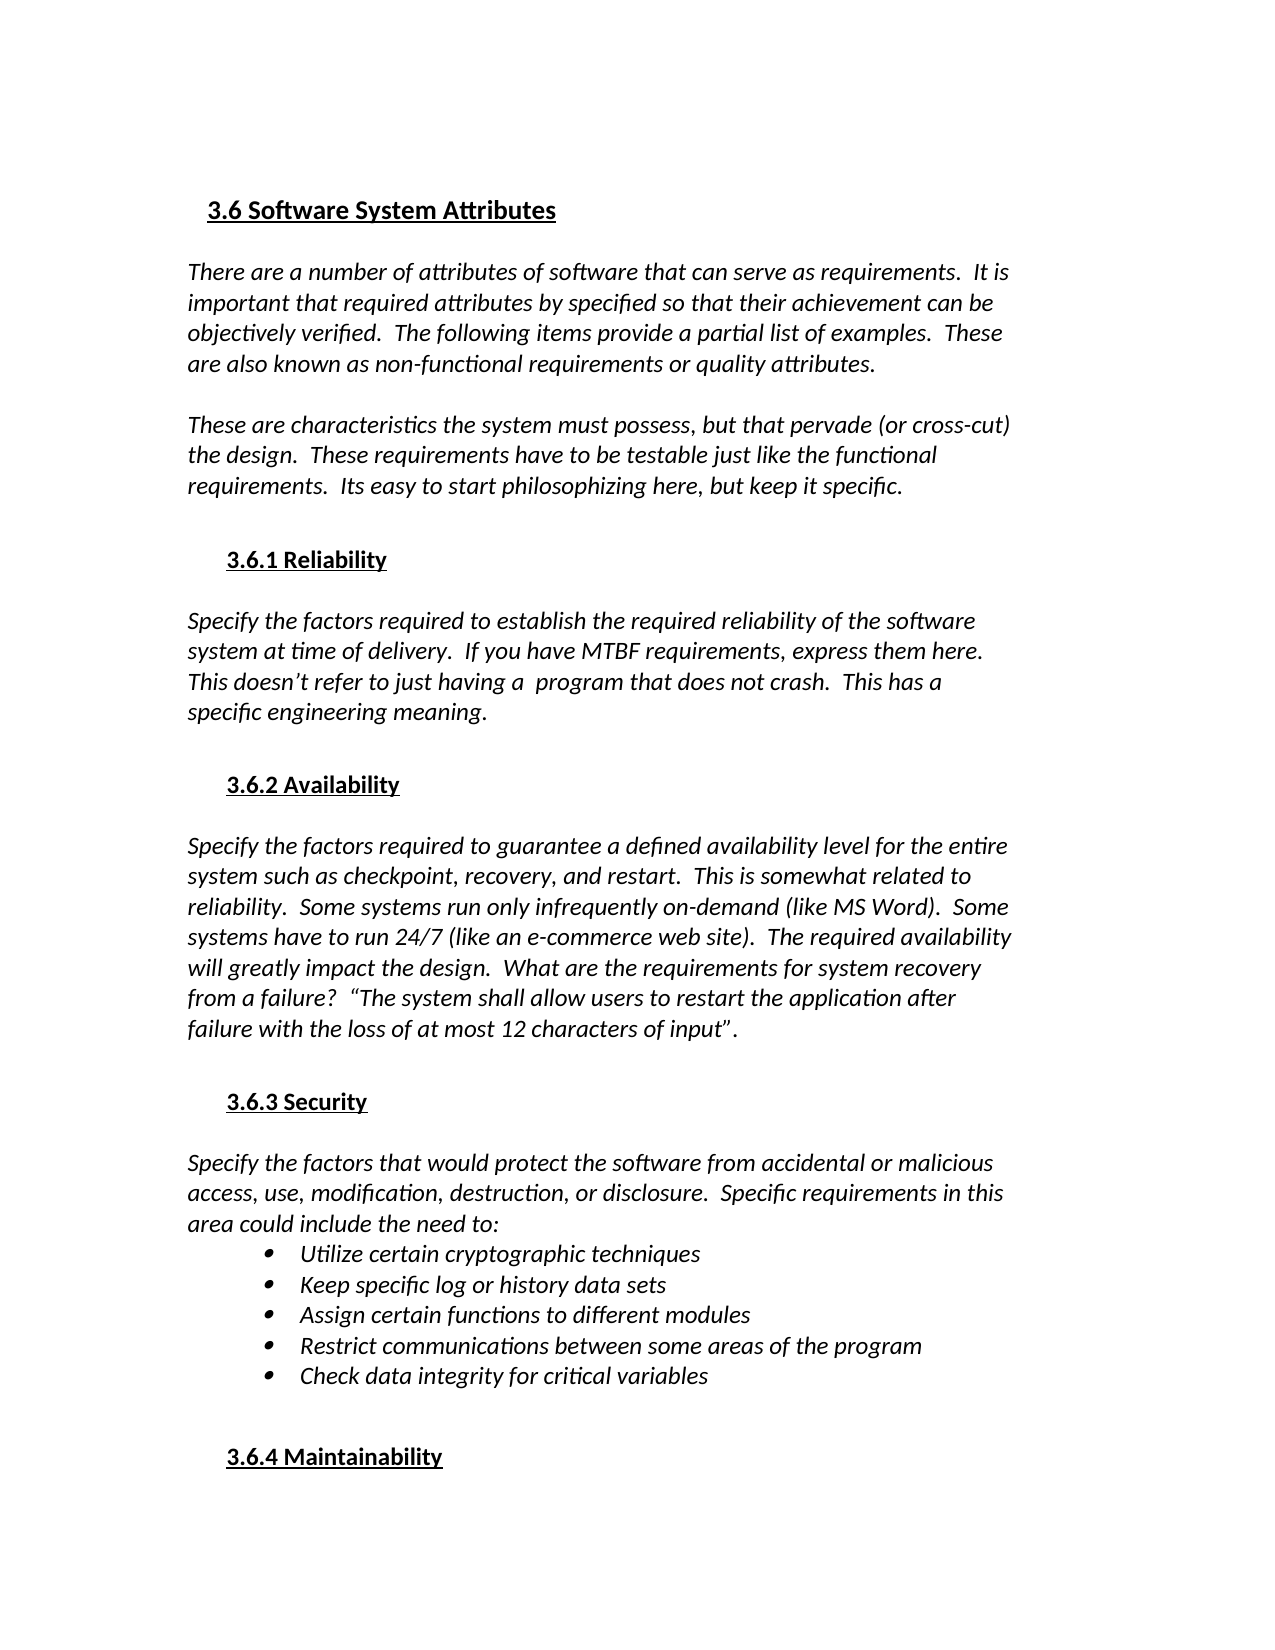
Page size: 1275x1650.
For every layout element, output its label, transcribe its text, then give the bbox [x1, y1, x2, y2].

list Keep specific log or history data sets [262, 1269, 1012, 1299]
list Restrict communications between some areas of the program [262, 1330, 1012, 1360]
text Specify the factors required to establish the required reliability of the software system at time of delivery. If you have MTBF requirements, express them here. This doesn’t refer to just having a program that does not crash. This has a specific engineering meaning. [187, 605, 1012, 727]
subtitle 3.6.2 Availability [226, 769, 1012, 799]
subtitle 3.6.1 Reliability [226, 544, 1012, 574]
text Specify the factors that would protect the software from accidental or malicious access, use, modification, destruction, or disclosure. Specific requirements in this area could include the need to: [187, 1147, 1012, 1238]
text Specify the factors required to guarantee a defined availability level for the entire system such as checkpoint, recovery, and restart. This is somewhat related to reliability. Some systems run only infrequently on-demand (like MS Word). Some systems have to run 24/7 (like an e-commerce web site). The required availability will greatly impact the design. What are the requirements for system recovery from a failure? “The system shall allow users to restart the application after failure with the loss of at most 12 characters of input”. [187, 830, 1012, 1044]
text There are a number of attributes of software that can serve as requirements. It is important that required attributes by specified so that their achievement can be objectively verified. The following items provide a partial list of examples. These are also known as non-functional requirements or quality attributes. [187, 257, 1012, 379]
list Assign certain functions to different modules [262, 1299, 1012, 1330]
subtitle 3.6.4 Maintainability [226, 1441, 1012, 1472]
text These are characteristics the system must possess, but that pervade (or cross-cut) the design. These requirements have to be testable just like the functional requirements. Its easy to start philosophizing here, but keep it specific. [187, 409, 1012, 501]
list Check data integrity for critical variables [262, 1360, 1012, 1391]
subtitle 3.6 Software System Attributes [207, 193, 1012, 226]
subtitle 3.6.3 Security [226, 1086, 1012, 1116]
list Utilize certain cryptographic techniques [262, 1238, 1012, 1269]
